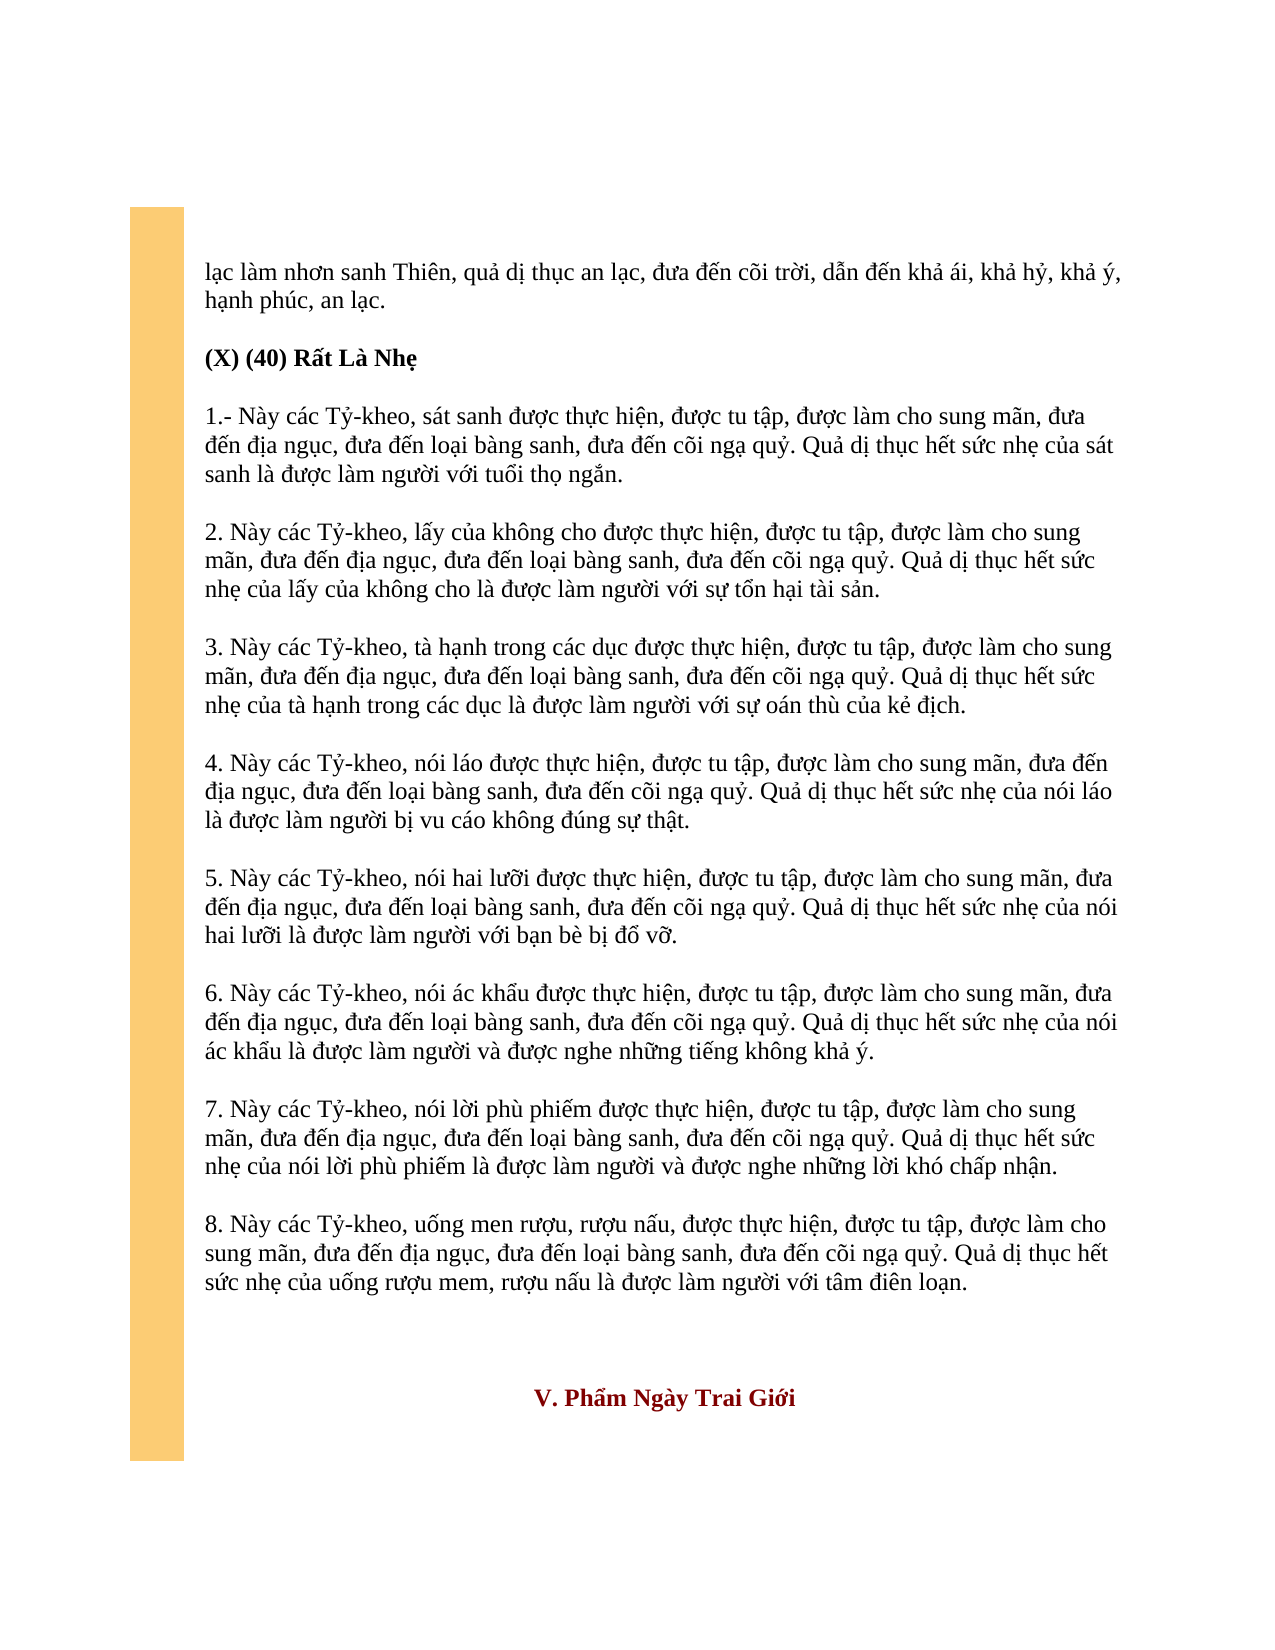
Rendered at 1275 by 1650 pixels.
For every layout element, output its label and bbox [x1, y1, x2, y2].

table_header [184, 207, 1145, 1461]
table_header [130, 207, 184, 1461]
